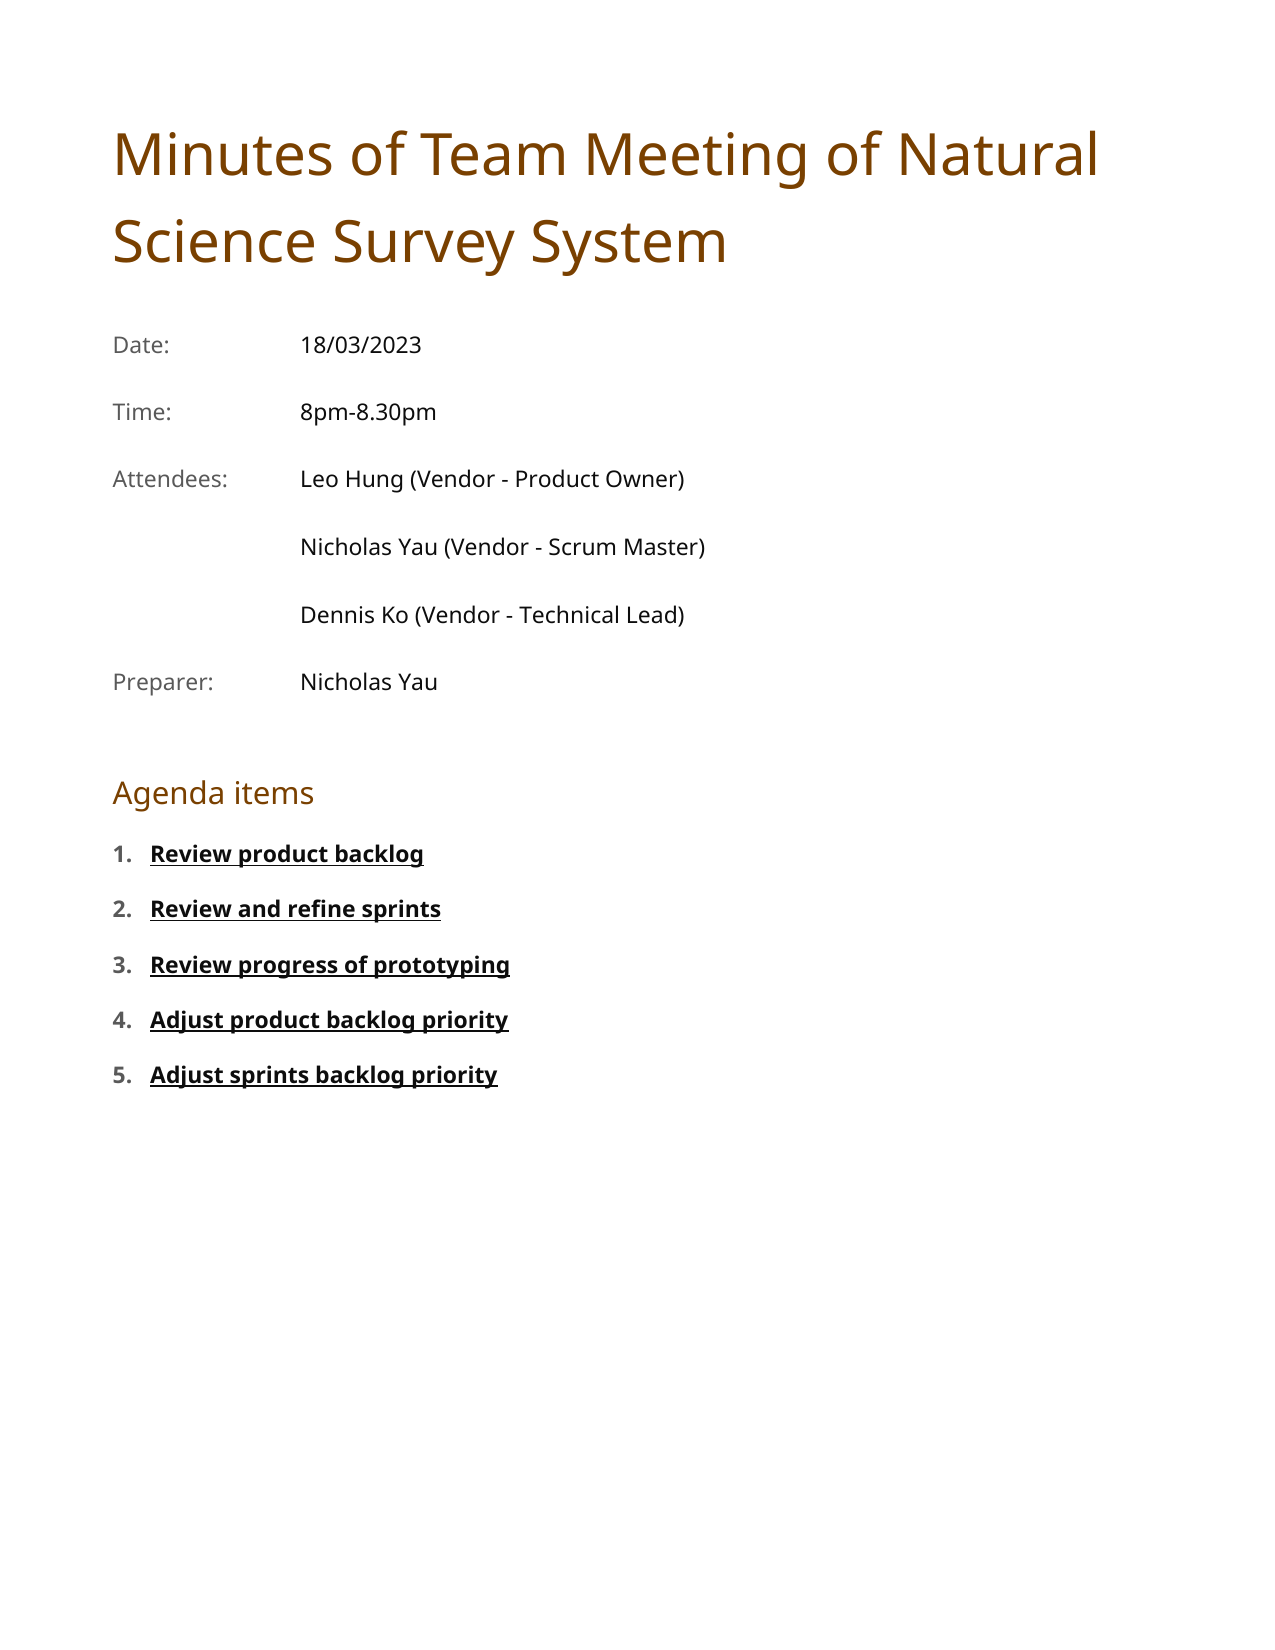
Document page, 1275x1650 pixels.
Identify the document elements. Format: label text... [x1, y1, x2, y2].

subtitle Agenda items [112, 771, 1162, 813]
title Minutes of Team Meeting of Natural Science Survey System [112, 112, 1162, 279]
table_cell Attendees: [113, 463, 300, 666]
list Adjust sprints backlog priority [112, 1059, 1162, 1090]
list Review and refine sprints [112, 893, 1162, 925]
table_cell 8pm-8.30pm [300, 396, 1162, 463]
table_cell Preparer: [113, 666, 300, 733]
table_header Date: [113, 329, 300, 396]
table_header 18/03/2023 [300, 329, 1162, 396]
table_cell Time: [113, 396, 300, 463]
list Review product backlog [112, 838, 1162, 869]
list Adjust product backlog priority [112, 1004, 1162, 1035]
table_cell Nicholas Yau [300, 666, 1162, 733]
list Review progress of prototyping [112, 949, 1162, 980]
table_cell Leo Hung (Vendor - Product Owner) Nicholas Yau (Vendor - Scrum Master) Dennis Ko (Vendor - Technical Lead) [300, 463, 1162, 666]
